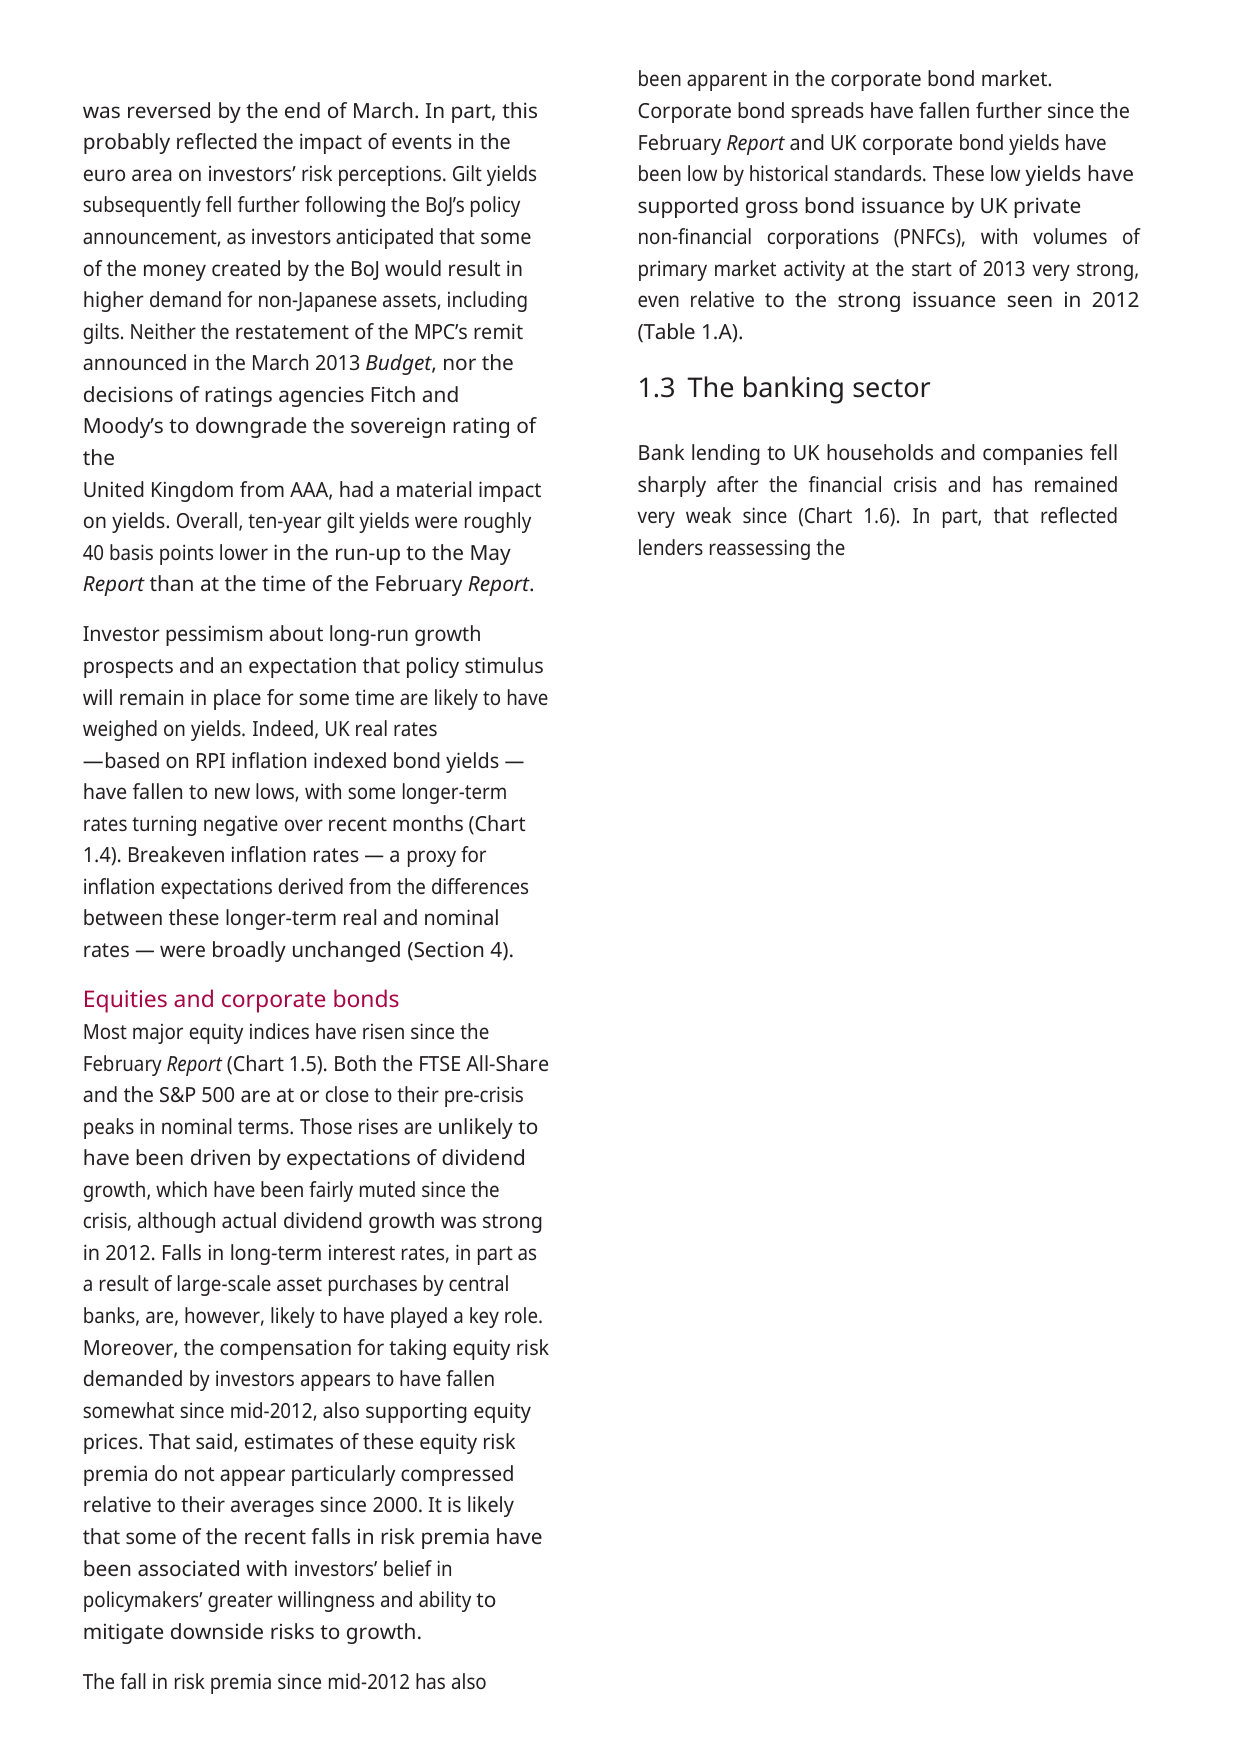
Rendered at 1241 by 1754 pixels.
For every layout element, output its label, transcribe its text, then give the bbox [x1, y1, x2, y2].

list based on RPI inflation indexed bond yields — have fallen to new lows, with some longer-term rates turning negative over recent months (Chart 1.4). Breakeven inflation rates — a proxy for inflation expectations derived from the differences between these longer-term real and nominal rates — were broadly unchanged (Section 4). [83, 746, 534, 963]
text Bank lending to UK households and companies fell sharply after the financial crisis and has remained very weak since (Chart 1.6). In part, that reflected lenders reassessing the [637, 438, 1118, 562]
subtitle Equities and corporate bonds [83, 983, 586, 1015]
list The banking sector [637, 368, 1196, 405]
text Most major equity indices have risen since the February Report (Chart 1.5). Both the FTSE All-Share and the S&P 500 are at or close to their pre-crisis peaks in nominal terms. Those rises are unlikely to have been driven by expectations of dividend growth, which have been fairly muted since the crisis, although actual dividend growth was strong in 2012. Falls in long-term interest rates, in part as a result of large-scale asset purchases by central banks, are, however, likely to have played a key role. Moreover, the compensation for taking equity risk demanded by investors appears to have fallen somewhat since mid-2012, also supporting equity prices. That said, estimates of these equity risk premia do not appear particularly compressed relative to their averages since 2000. It is likely that some of the recent falls in risk premia have been associated with investors’ belief in policymakers’ greater willingness and ability to mitigate downside risks to growth. [83, 1017, 551, 1645]
text United Kingdom from AAA, had a material impact on yields. Overall, ten-year gilt yields were roughly 40 basis points lower in the run-up to the May Report than at the time of the February Report. [83, 475, 551, 598]
text non-financial corporations (PNFCs), with volumes of primary market activity at the start of 2013 very strong, even relative to the strong issuance seen in 2012 (Table 1.A). [637, 222, 1140, 346]
text Investor pessimism about long-run growth prospects and an expectation that policy stimulus will remain in place for some time are likely to have weighed on yields. Indeed, UK real rates [83, 619, 563, 743]
text was reversed by the end of March. In part, this probably reflected the impact of events in the euro area on investors’ risk perceptions. Gilt yields subsequently fell further following the BoJ’s policy announcement, as investors anticipated that some of the money created by the BoJ would result in higher demand for non-Japanese assets, including gilts. Neither the restatement of the MPC’s remit announced in the March 2013 Budget, nor the decisions of ratings agencies Fitch and Moody’s to downgrade the sovereign rating of the [83, 96, 542, 472]
text The fall in risk premia since mid-2012 has also been apparent in the corporate bond market. Corporate bond spreads have fallen further since the February Report and UK corporate bond yields have been low by historical standards. These low yields have supported gross bond issuance by UK private [637, 64, 1142, 219]
